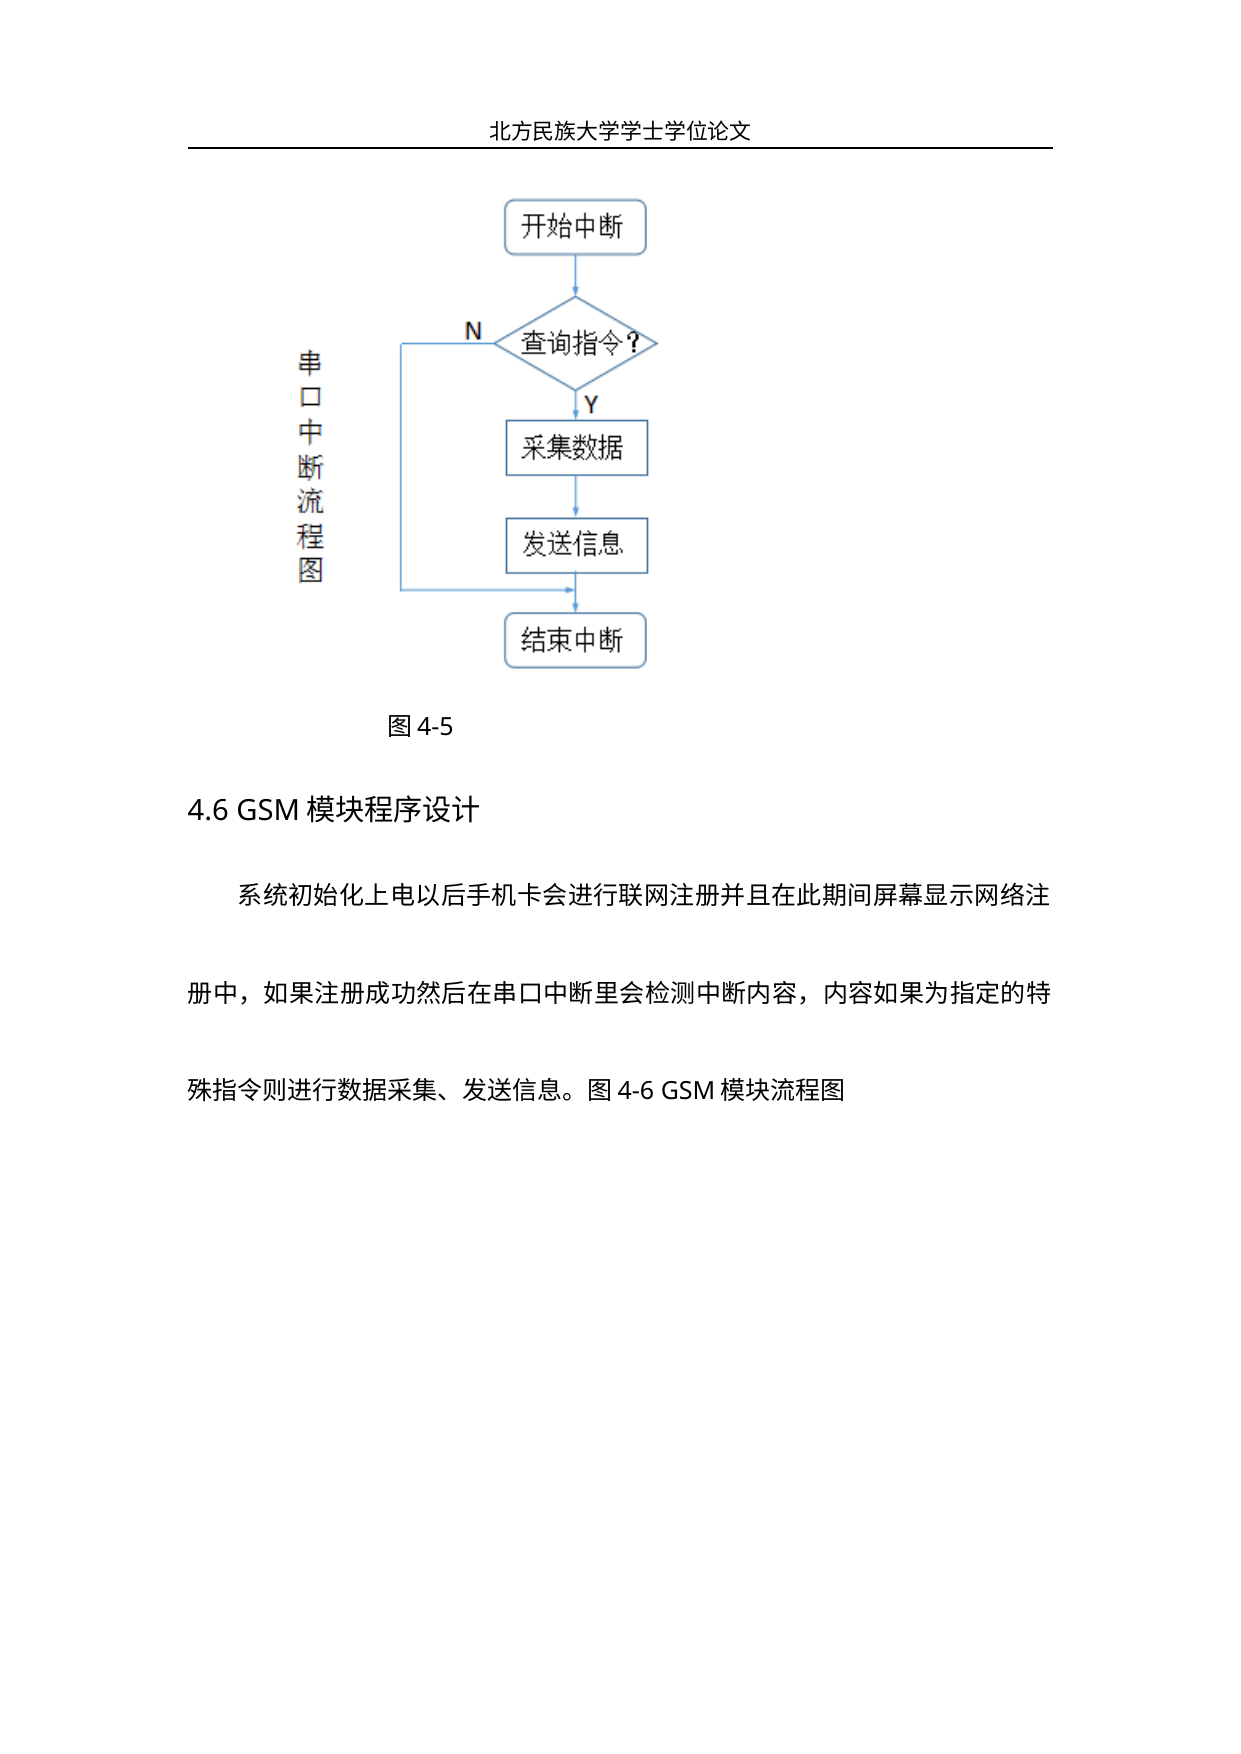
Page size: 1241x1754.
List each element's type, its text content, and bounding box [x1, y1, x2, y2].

picture [285, 197, 703, 672]
text 4.6 GSM模块程序设计 [187, 775, 1053, 840]
text 系统初始化上电以后手机卡会进行联网注册并且在此期间屏幕显示网络注册中，如果注册成功然后在串口中断里会检测中断内容，内容如果为指定的特殊指令则进行数据采集、发送信息。图4-6 GSM模块流程图 [187, 861, 1053, 1121]
text 图4-5 [187, 692, 1053, 757]
